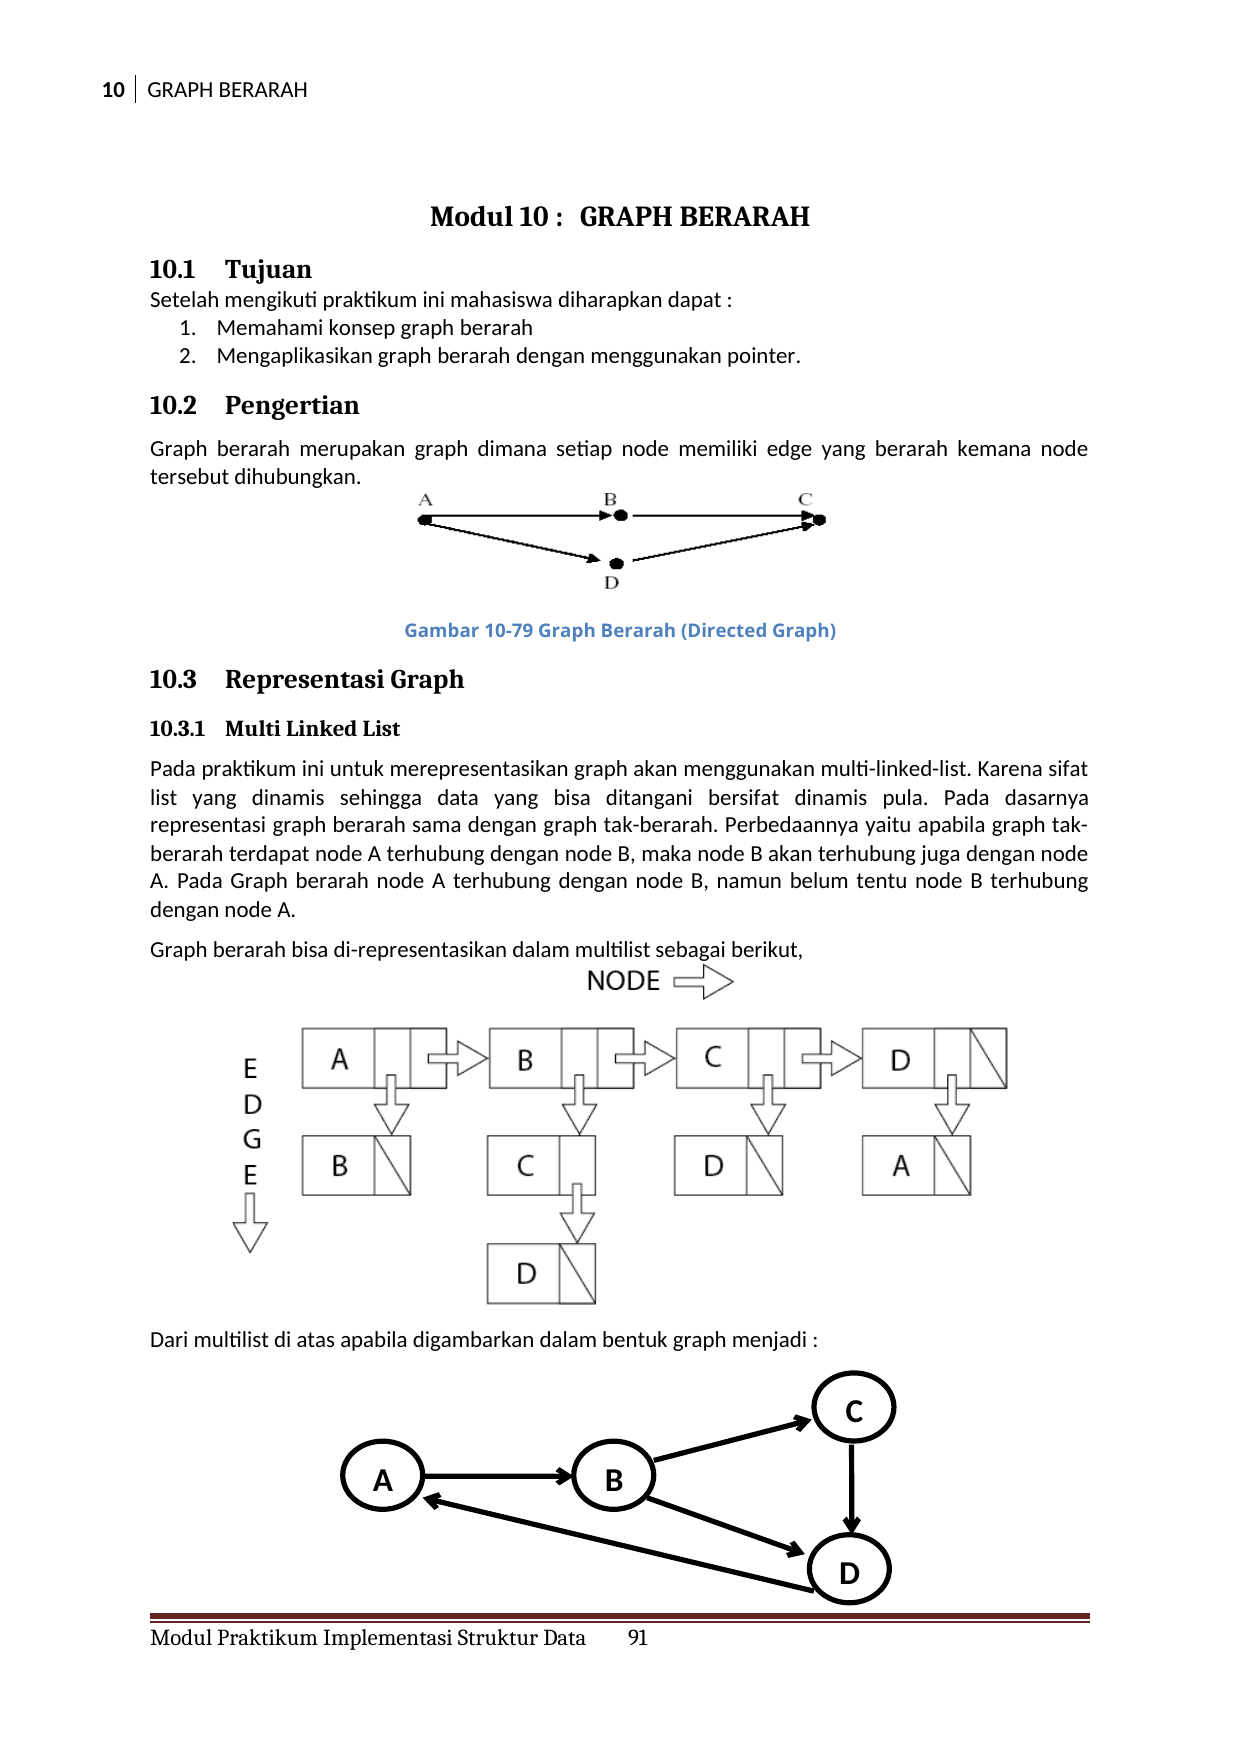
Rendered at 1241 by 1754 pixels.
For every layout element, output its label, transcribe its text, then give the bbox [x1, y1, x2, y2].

picture [232, 963, 1008, 1305]
text Setelah mengikuti praktikum ini mahasiswa diharapkan dapat : [150, 286, 1090, 313]
text Pada praktikum ini untuk merepresentasikan graph akan menggunakan multi-linked-list. Karena sifat list yang dinamis sehingga data yang bisa ditangani bersifat dinamis pula. Pada dasarnya representasi graph berarah sama dengan graph tak-berarah. Perbedaannya yaitu apabila graph tak-berarah terdapat node A terhubung dengan node B, maka node B akan terhubung juga dengan node A. Pada Graph berarah node A terhubung dengan node B, namun belum tentu node B terhubung dengan node A. [150, 754, 1090, 923]
subtitle Pengertian [150, 390, 1090, 422]
picture [405, 490, 835, 597]
text Dari multilist di atas apabila digambarkan dalam bentuk graph menjadi : [150, 1326, 1090, 1354]
subtitle Representasi Graph [150, 664, 1090, 695]
subtitle GRAPH BERARAH [150, 200, 1090, 233]
text Graph berarah merupakan graph dimana setiap node memiliki edge yang berarah kemana node tersebut dihubungkan. [150, 434, 1090, 490]
subtitle Tujuan [150, 254, 1090, 286]
text Graph berarah bisa di-representasikan dalam multilist sebagai berikut, [150, 935, 1090, 963]
list Mengaplikasikan graph berarah dengan menggunakan pointer. [179, 342, 1090, 369]
subtitle Multi Linked List [150, 716, 1090, 742]
list Memahami konsep graph berarah [179, 313, 1090, 342]
